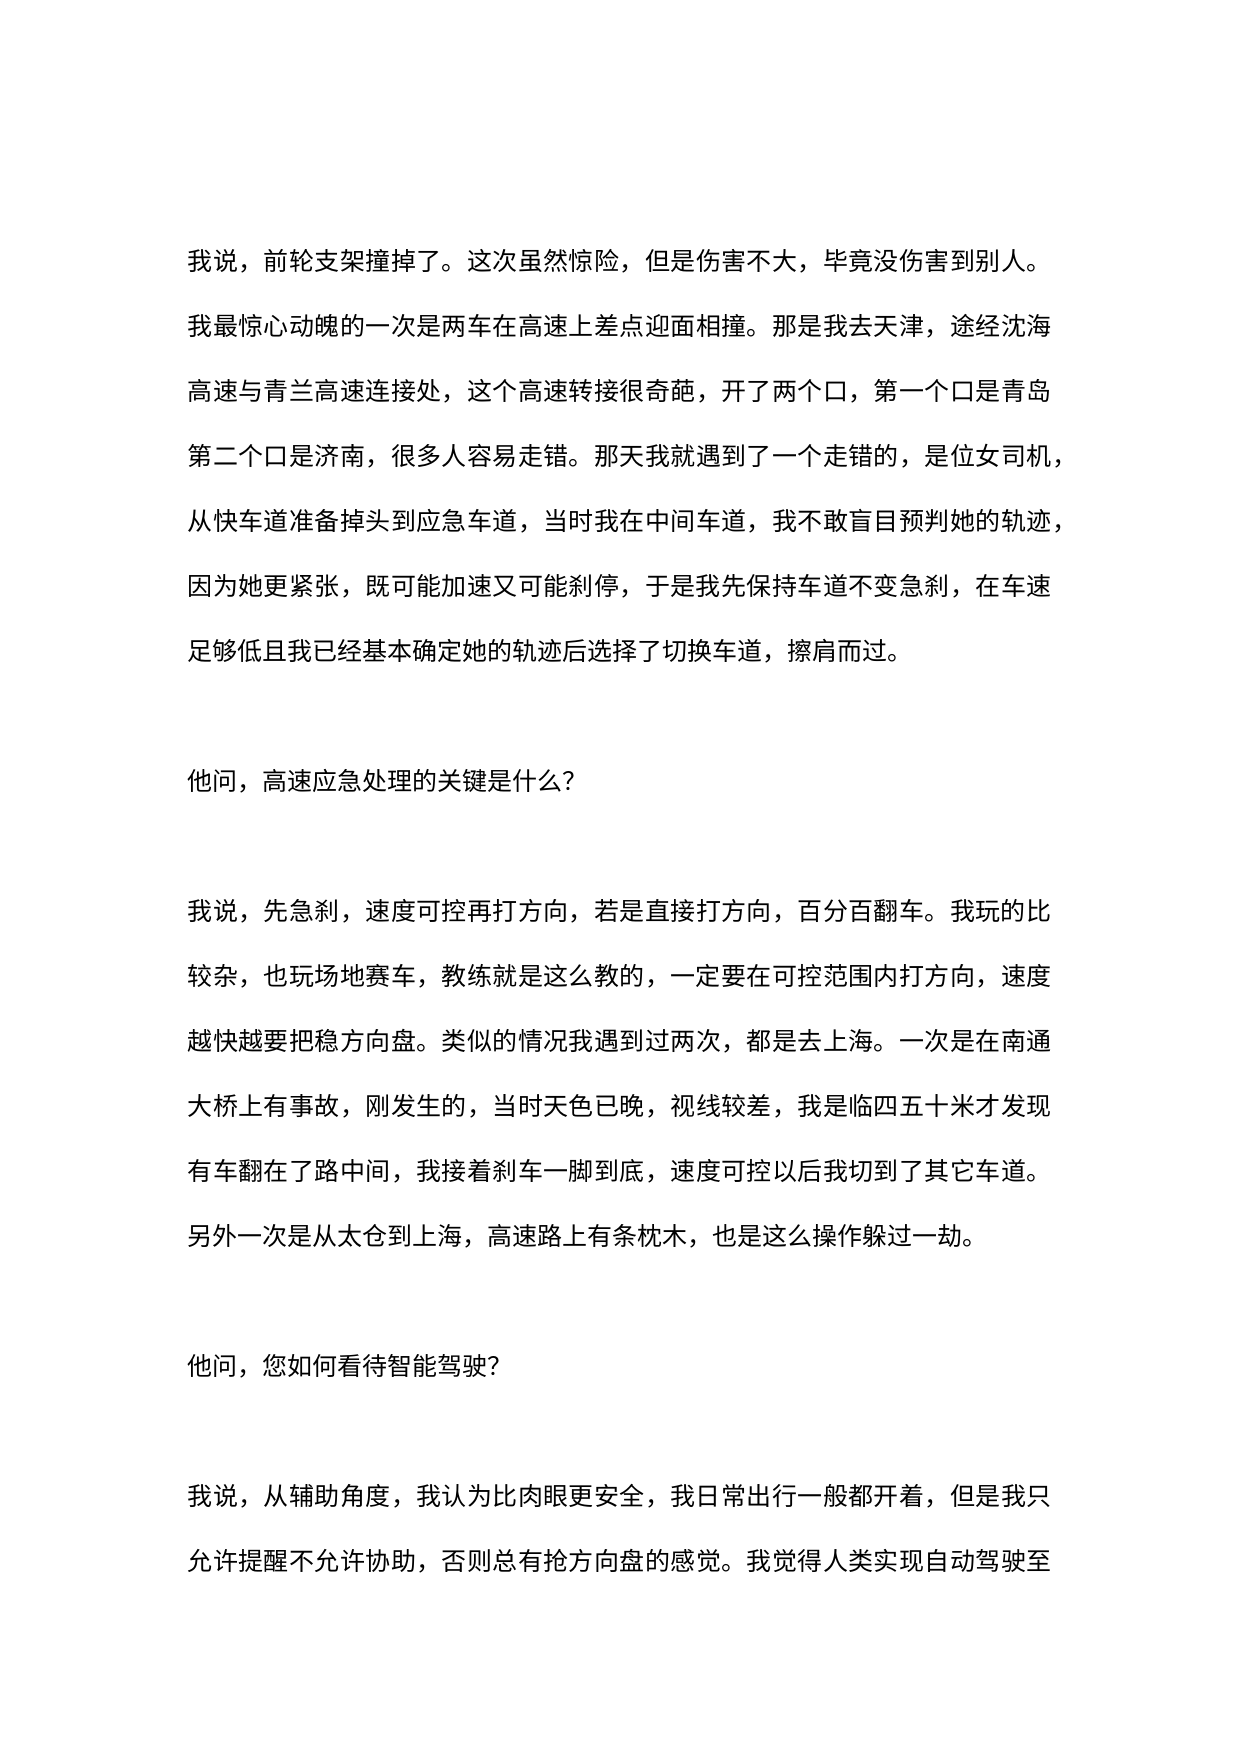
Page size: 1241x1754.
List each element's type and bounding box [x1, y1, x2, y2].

text [187, 162, 1053, 1592]
